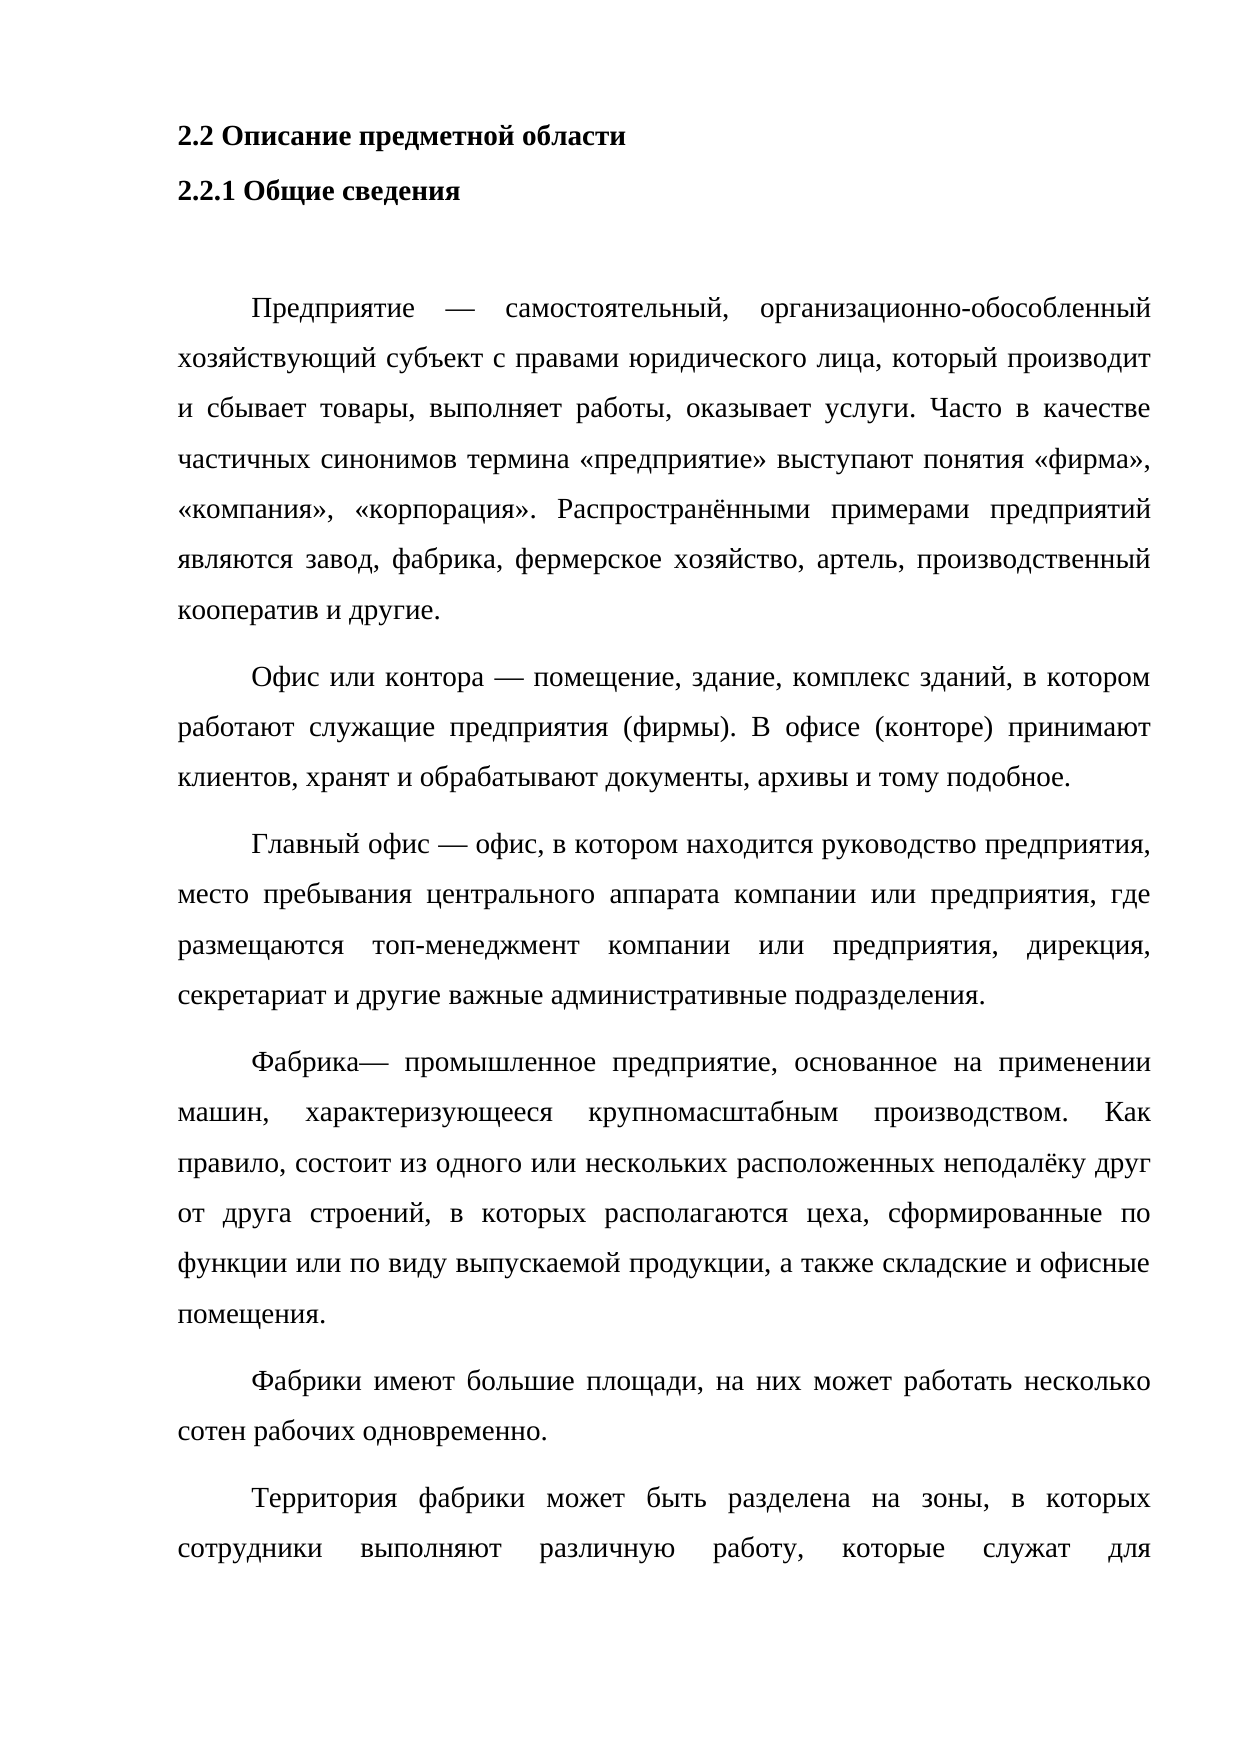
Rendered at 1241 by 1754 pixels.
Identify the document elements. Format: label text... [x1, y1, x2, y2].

text Предприятие — самостоятельный, организационно-обособленный хозяйствующий субъект с правами юридического лица, который производит и сбывает товары, выполняет работы, оказывает услуги. Часто в качестве частичных синонимов термина «предприятие» выступают понятия «фирма», «компания», «корпорация». Распространёнными примерами предприятий являются завод, фабрика, фермерское хозяйство, артель, производственный кооператив и другие. [177, 290, 1152, 625]
text Офис или контора — помещение, здание, комплекс зданий, в котором работают служащие предприятия (фирмы). В офисе (конторе) принимают клиентов, хранят и обрабатывают документы, архивы и тому подобное. [177, 659, 1152, 793]
subtitle 2.2.1 Общие сведения [177, 173, 1152, 206]
text Фабрики имеют большие площади, на них может работать несколько сотен рабочих одновременно. [177, 1363, 1152, 1447]
text Фабрика— промышленное предприятие, основанное на применении машин, характеризующееся крупномасштабным производством. Как правило, состоит из одного или нескольких расположенных неподалёку друг от друга строений, в которых располагаются цеха, сформированные по функции или по виду выпускаемой продукции, а также складские и офисные помещения. [177, 1044, 1152, 1329]
text Главный офис — офис, в котором находится руководство предприятия, место пребывания центрального аппарата компании или предприятия, где размещаются топ-менеджмент компании или предприятия, дирекция, секретариат и другие важные административные подразделения. [177, 826, 1152, 1011]
subtitle 2.2 Описание предметной области [177, 118, 1152, 152]
